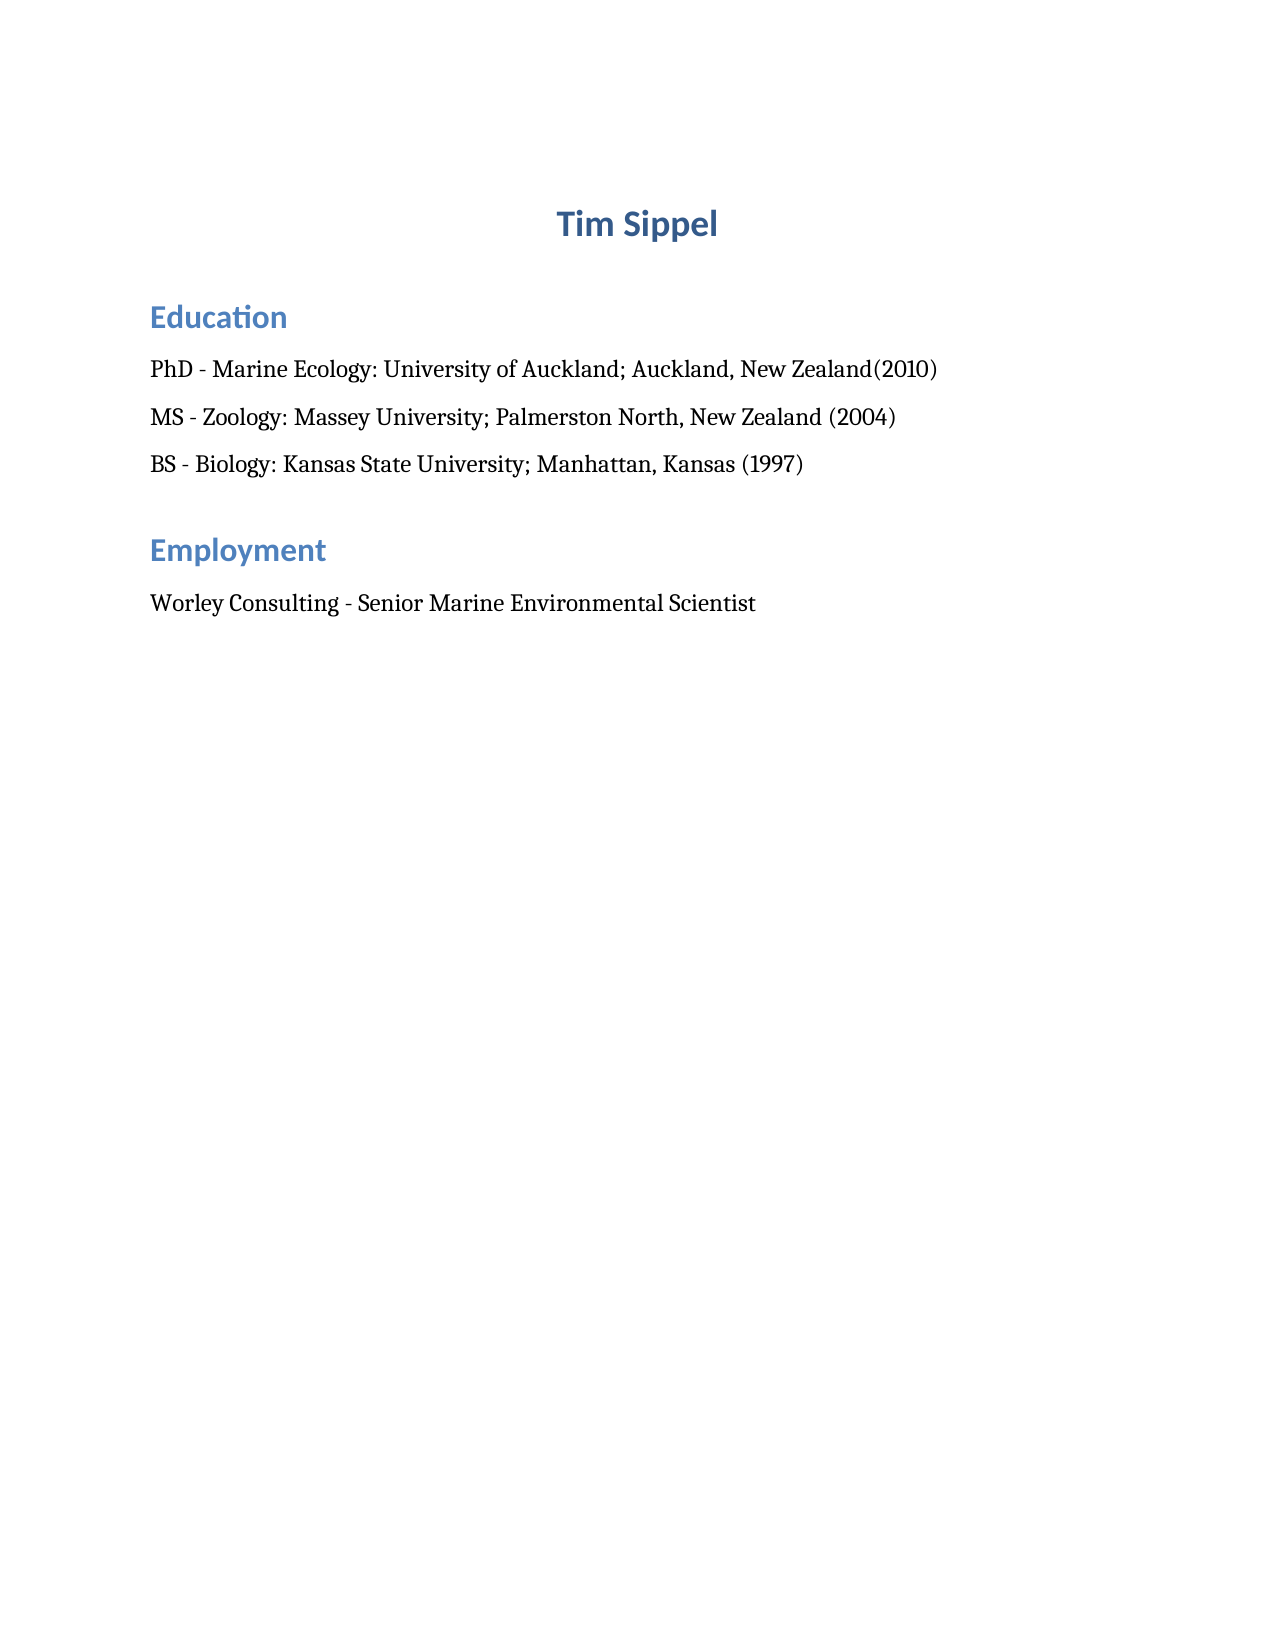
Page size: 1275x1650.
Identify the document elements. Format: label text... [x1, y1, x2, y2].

subtitle Education [150, 296, 1125, 337]
subtitle Employment [150, 529, 1125, 570]
text BS - Biology: Kansas State University; Manhattan, Kansas (1997) [150, 450, 1125, 479]
text Worley Consulting - Senior Marine Environmental Scientist [150, 588, 1125, 617]
text MS - Zoology: Massey University; Palmerston North, New Zealand (2004) [150, 403, 1125, 432]
text PhD - Marine Ecology: University of Auckland; Auckland, New Zealand(2010) [150, 355, 1125, 384]
title Tim Sippel [150, 200, 1125, 246]
